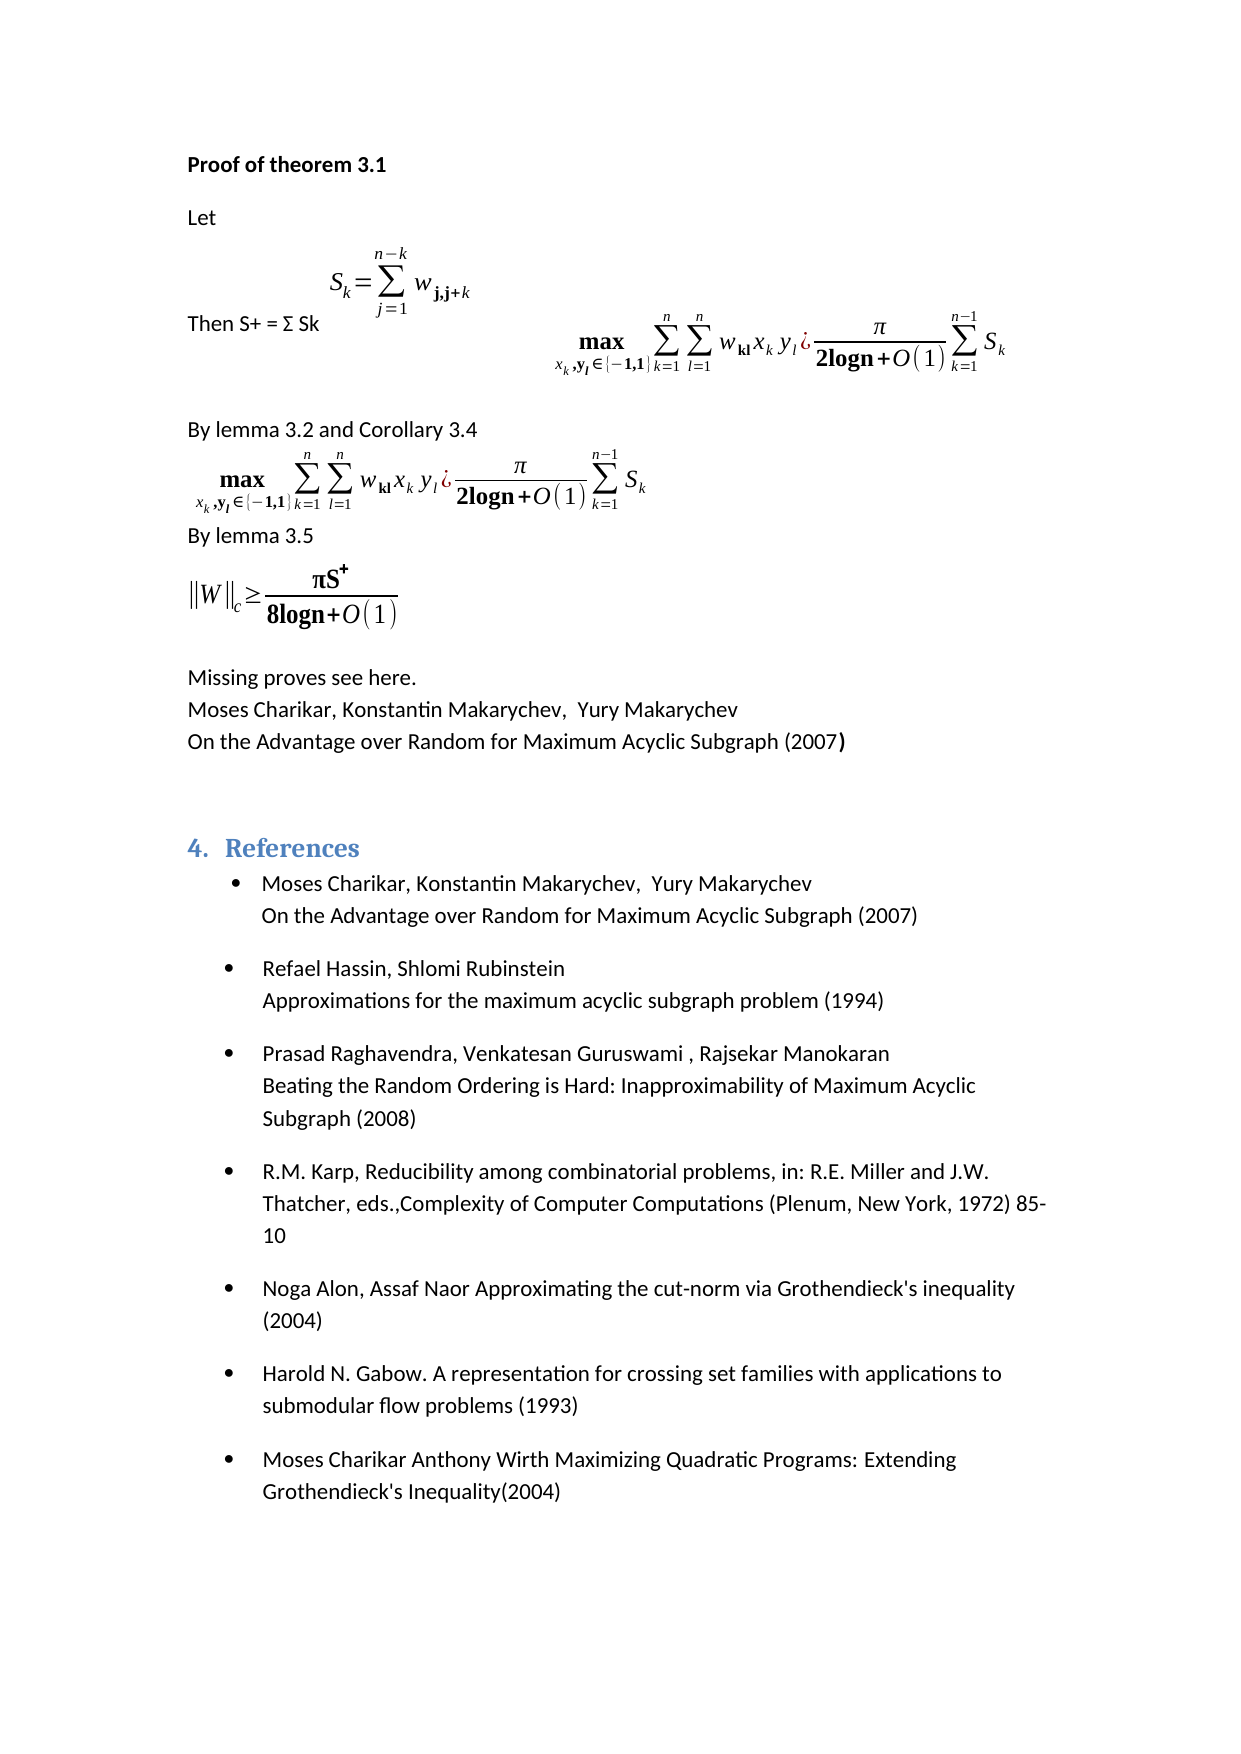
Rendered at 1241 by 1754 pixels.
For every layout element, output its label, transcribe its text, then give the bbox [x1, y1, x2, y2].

text Then S+ = Σ Sk [187, 309, 1053, 337]
text By lemma 3.5 [187, 521, 1053, 549]
text Missing proves see here. Moses Charikar, Konstantin Makarychev, Yury Makarychev On the Advantage over Random for Maximum Acyclic Subgraph (2007) [187, 663, 1053, 755]
subtitle References [187, 833, 1053, 864]
text By lemma 3.2 and Corollary 3.4 [187, 415, 1053, 443]
list Moses Charikar, Konstantin Makarychev, Yury Makarychev On the Advantage over Random for Maximum Acyclic Subgraph (2007) [232, 869, 1053, 929]
list Refael Hassin, Shlomi Rubinstein Approximations for the maximum acyclic subgraph problem (1994) [225, 954, 1053, 1014]
list Harold N. Gabow. A representation for crossing set families with applications to submodular flow problems (1993) [225, 1359, 1053, 1420]
list R.M. Karp, Reducibility among combinatorial problems, in: R.E. Miller and J.W. Thatcher, eds.,Complexity of Computer Computations (Plenum, New York, 1972) 85-10 [225, 1157, 1053, 1249]
list Prasad Raghavendra, Venkatesan Guruswami , Rajsekar Manokaran Beating the Random Ordering is Hard: Inapproximability of Maximum Acyclic Subgraph (2008) [225, 1039, 1053, 1132]
list Noga Alon, Assaf Naor Approximating the cut-norm via Grothendieck's inequality (2004) [225, 1274, 1053, 1334]
text Let [187, 203, 1053, 231]
list Moses Charikar Anthony Wirth Maximizing Quadratic Programs: Extending Grothendieck's Inequality(2004) [225, 1445, 1053, 1505]
text Proof of theorem 3.1 [187, 150, 1053, 178]
